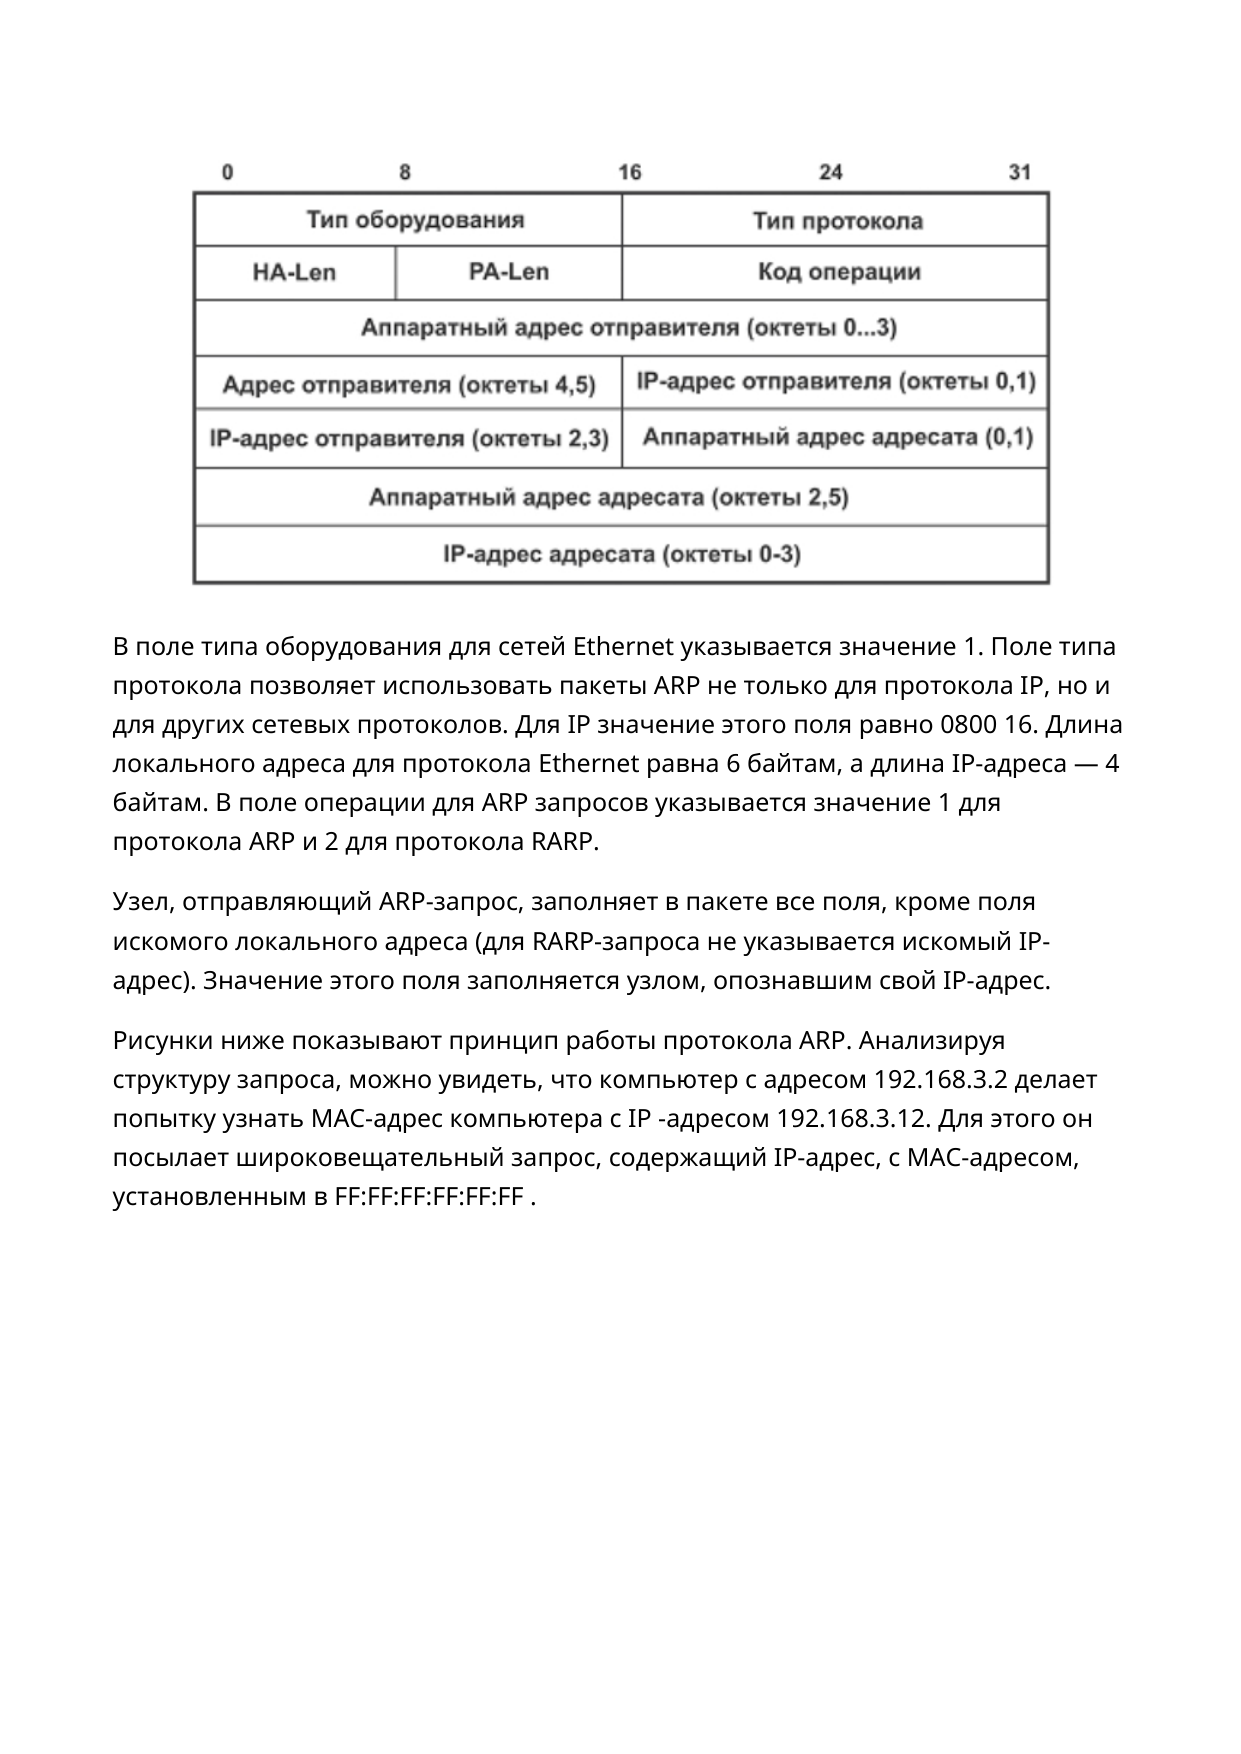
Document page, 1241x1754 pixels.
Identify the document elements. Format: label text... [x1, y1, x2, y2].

text Рисунки ниже показывают принцип работы протокола ARP. Анализируя структуру запроса, можно увидеть, что компьютер с адресом 192.168.3.2 делает попытку узнать МАС-адрес компьютера с IP -адресом 192.168.3.12. Для этого он посылает широковещательный запрос, содержащий IP-адрес, с МАС-адресом, установленным в FF:FF:FF:FF:FF:FF . [112, 1022, 1128, 1213]
text В поле типа оборудования для сетей Ethernet указывается значение 1. Поле типа протокола позволяет использовать пакеты ARP не только для протокола IP, но и для других сетевых протоколов. Для IP значение этого поля равно 0800 16. Длина локального адреса для протокола Ethernet равна 6 байтам, а длина IP-адреса — 4 байтам. В поле операции для ARP запросов указывается значение 1 для протокола ARP и 2 для протокола RARP. [112, 628, 1128, 858]
picture [161, 150, 1079, 603]
text Узел, отправляющий ARP-запрос, заполняет в пакете все поля, кроме поля искомого локального адреса (для RARP-запроса не указывается искомый IP-адрес). Значение этого поля заполняется узлом, опознавшим свой IP-адрес. [112, 884, 1128, 996]
